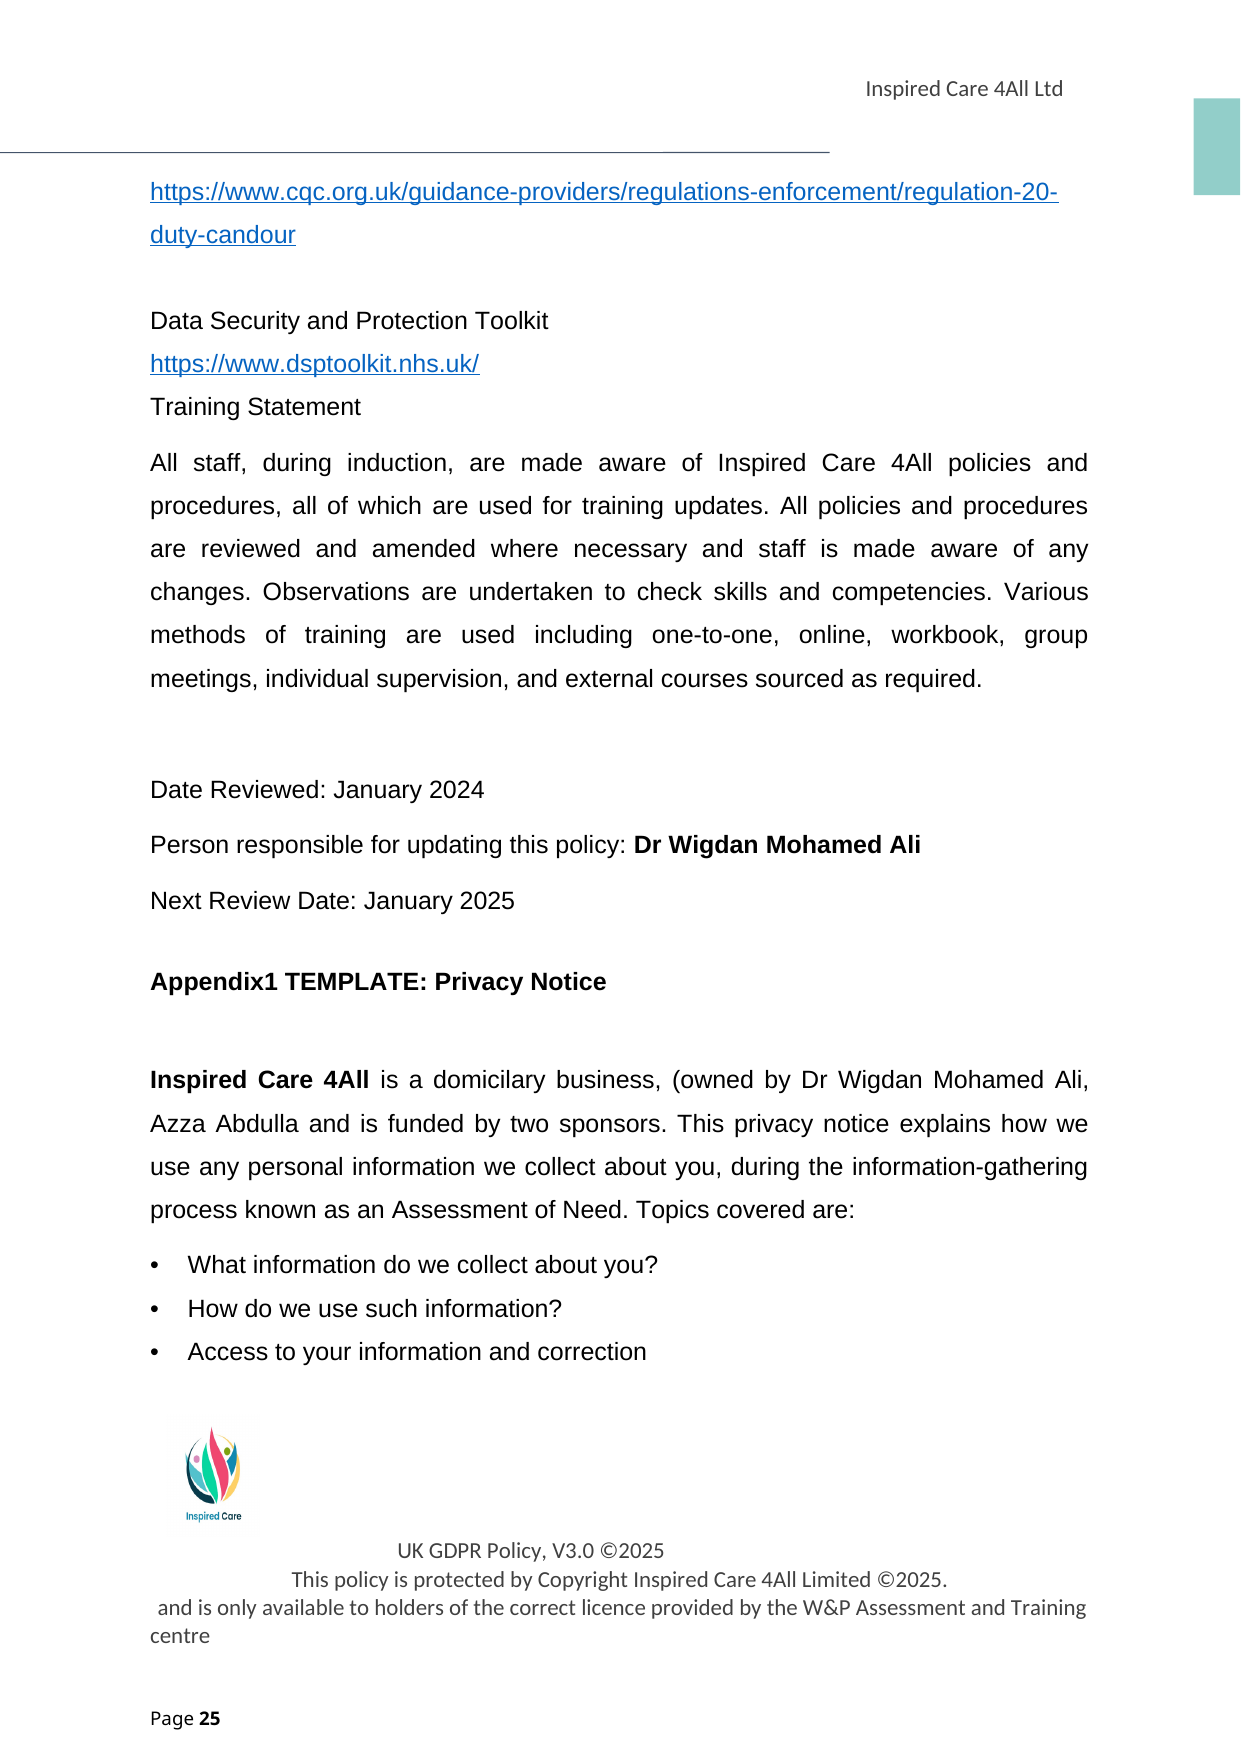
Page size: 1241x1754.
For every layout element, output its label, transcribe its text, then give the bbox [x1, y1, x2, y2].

text https://www.dsptoolkit.nhs.uk/ Training Statement [150, 349, 1090, 421]
text Access to your information and correction [150, 1337, 1090, 1365]
text Inspired Care 4All is a domicilary business, (owned by Dr Wigdan Mohamed Ali, Azza Abdulla and is funded by two sponsors. This privacy notice explains how we use any personal information we collect about you, during the information-gathering process known as an Assessment of Need. Topics covered are: [150, 1065, 1090, 1223]
text Date Reviewed: January 2024 [150, 775, 1090, 803]
text All staff, during induction, are made aware of Inspired Care 4All policies and procedures, all of which are used for training updates. All policies and procedures are reviewed and amended where necessary and staff is made aware of any changes. Observations are undertaken to check skills and competencies. Various methods of training are used including one-to-one, online, workbook, group meetings, individual supervision, and external courses sourced as required. [150, 448, 1090, 692]
subtitle Appendix1 TEMPLATE: Privacy Notice [150, 967, 1090, 1038]
text Data Security and Protection Toolkit [150, 306, 1090, 335]
text What information do we collect about you? [150, 1250, 1090, 1279]
text Next Review Date: January 2025 [150, 886, 1090, 915]
text Person responsible for updating this policy: Dr Wigdan Mohamed Ali [150, 830, 1090, 859]
picture [165, 1414, 260, 1537]
text How do we use such information? [150, 1293, 1090, 1322]
text https://www.cqc.org.uk/guidance-providers/regulations-enforcement/regulation-20-duty-candour [150, 177, 1090, 248]
